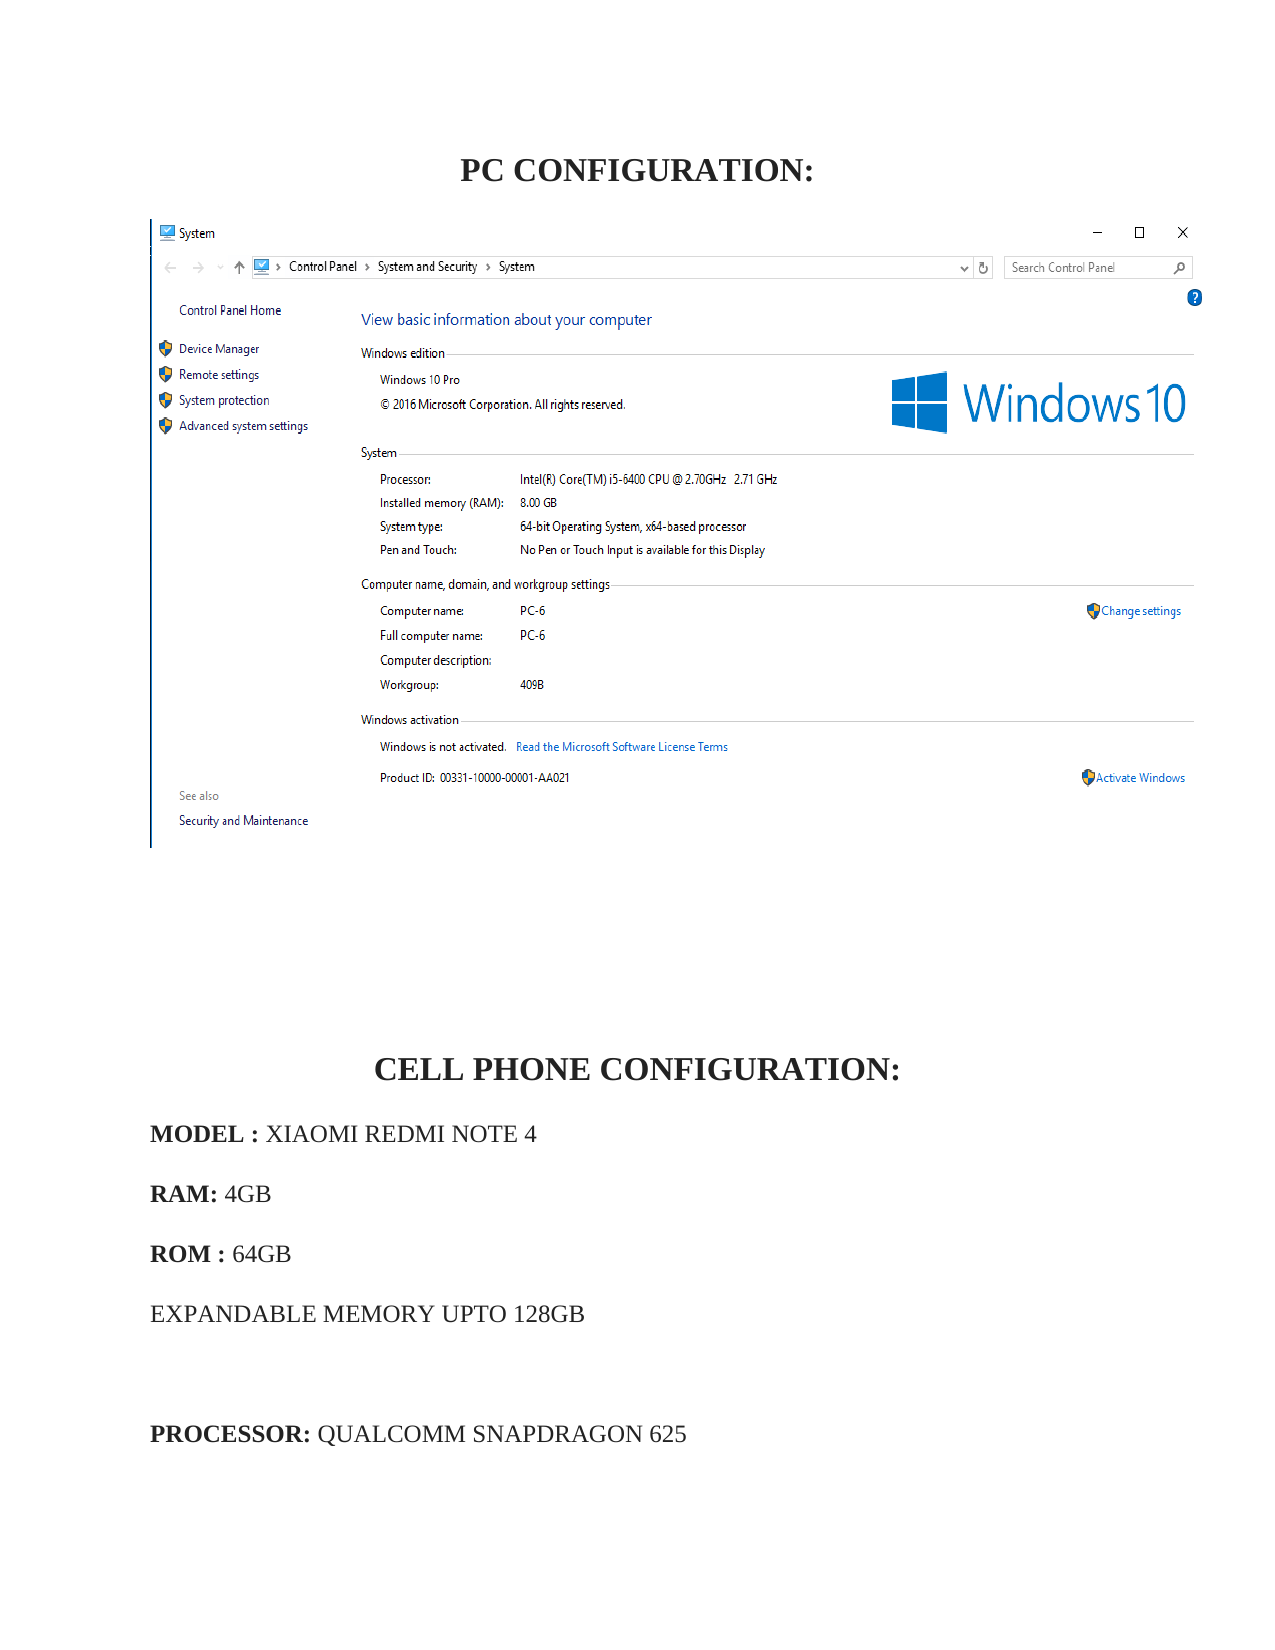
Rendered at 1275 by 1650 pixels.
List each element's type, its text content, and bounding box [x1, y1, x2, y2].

text MODEL : XIAOMI REDMI NOTE 4 [150, 1119, 1125, 1147]
text ROM : 64GB [150, 1239, 1125, 1267]
text PC CONFIGURATION: [150, 150, 1125, 188]
picture [150, 219, 1202, 848]
text PROCESSOR: QUALCOMM SNAPDRAGON 625 [150, 1419, 1125, 1447]
text CELL PHONE CONFIGURATION: [150, 1049, 1125, 1087]
text RAM: 4GB [150, 1179, 1125, 1207]
text EXPANDABLE MEMORY UPTO 128GB [150, 1299, 1125, 1327]
